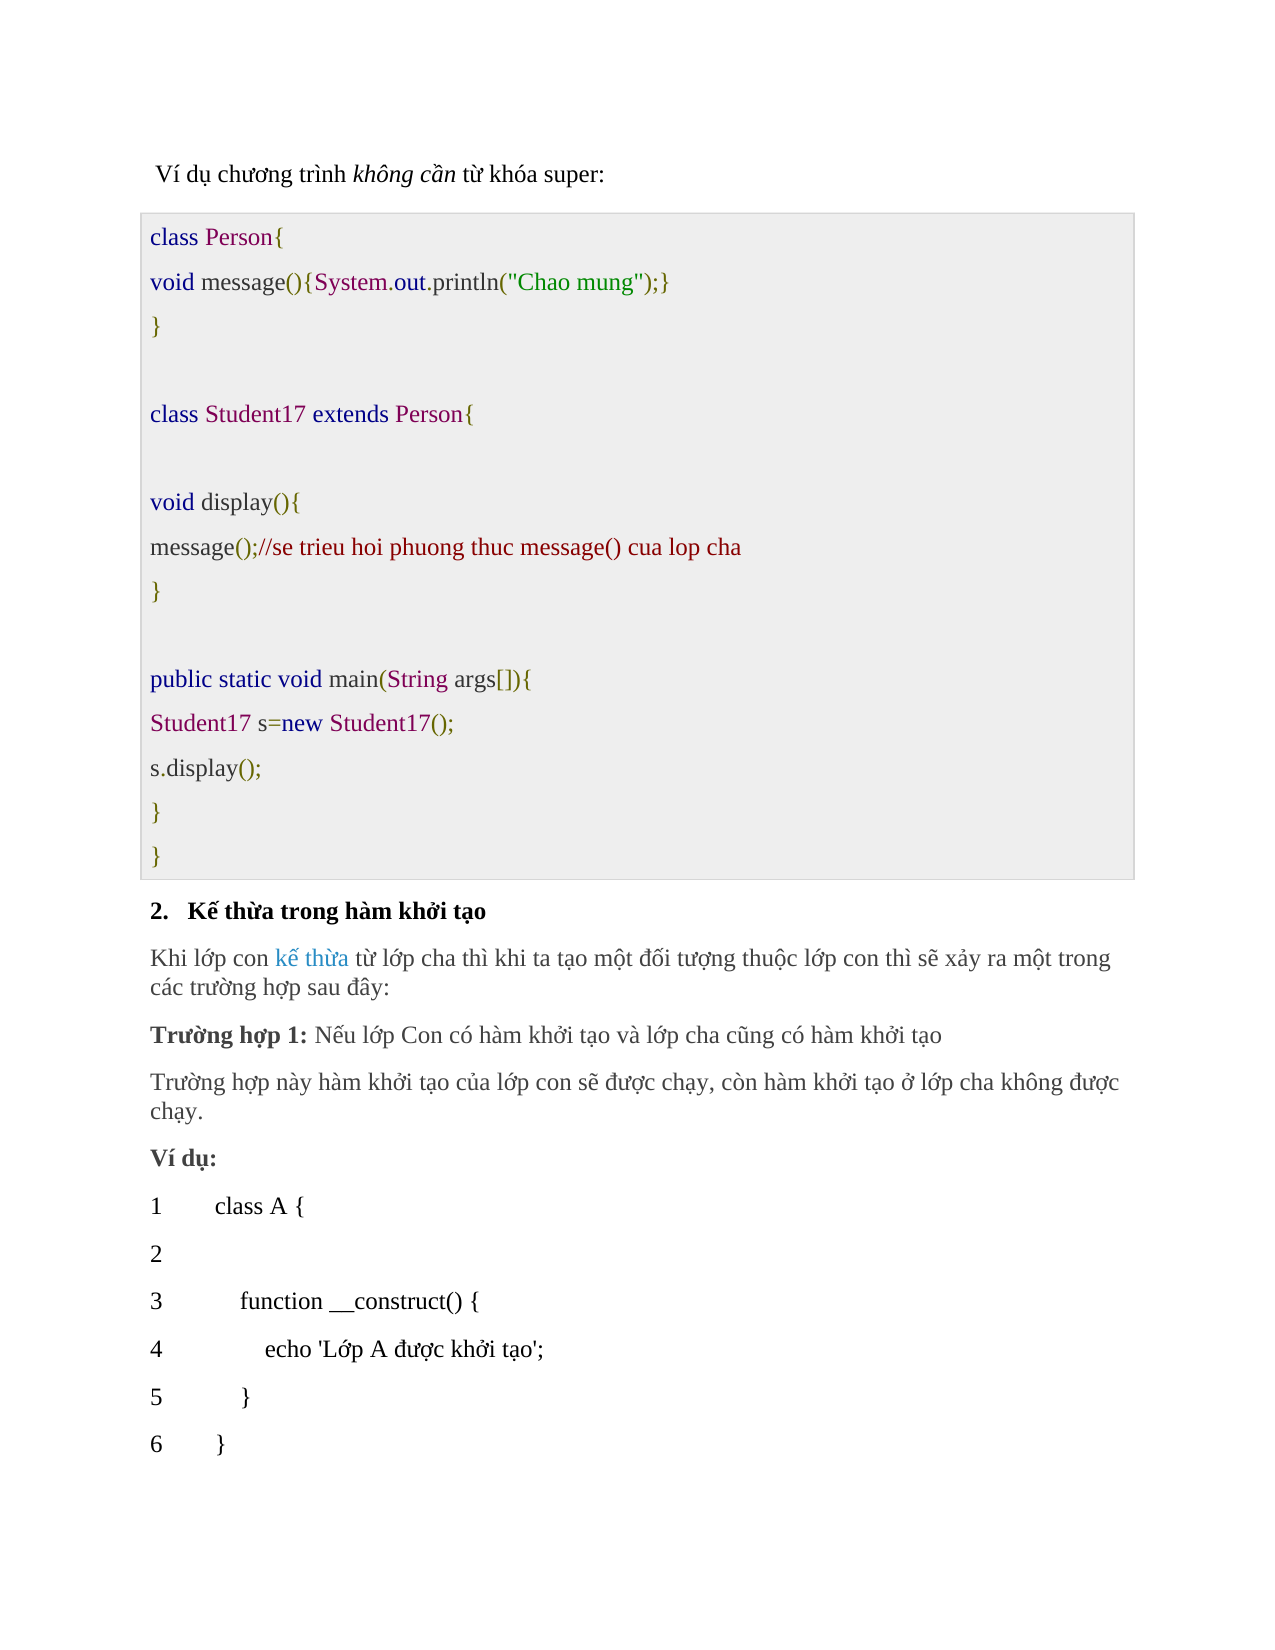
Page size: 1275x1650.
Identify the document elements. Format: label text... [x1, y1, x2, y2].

text Trường hợp này hàm khởi tạo của lớp con sẽ được chạy, còn hàm khởi tạo ở lớp cha không được chạy. [150, 1067, 1125, 1125]
text } [142, 301, 1133, 340]
text class Student17 extends Person{ [142, 389, 1133, 428]
text Khi lớp con kế thừa từ lớp cha thì khi ta tạo một đối tượng thuộc lớp con thì sẽ xảy ra một trong các trường hợp sau đây: [150, 943, 1125, 1001]
text Ví dụ chương trình không cần từ khóa super: [155, 150, 1120, 187]
text class Person{ [142, 214, 1133, 251]
list Kế thừa trong hàm khởi tạo [150, 896, 1125, 924]
text s.display(); [142, 743, 1133, 781]
text } [142, 832, 1133, 879]
text public static void main(String args[]){ [142, 654, 1133, 693]
text } [142, 787, 1133, 826]
text Student17 s=new Student17(); [142, 698, 1133, 737]
text Ví dụ: [150, 1143, 1125, 1172]
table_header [215, 1191, 1275, 1477]
text void message(){System.out.println("Chao mung");} [142, 257, 1133, 296]
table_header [150, 1191, 214, 1477]
text message();//se trieu hoi phuong thuc message() cua lop cha [142, 522, 1133, 560]
text } [142, 566, 1133, 605]
text void display(){ [142, 477, 1133, 516]
text Trường hợp 1: Nếu lớp Con có hàm khởi tạo và lớp cha cũng có hàm khởi tạo [150, 1020, 1125, 1048]
